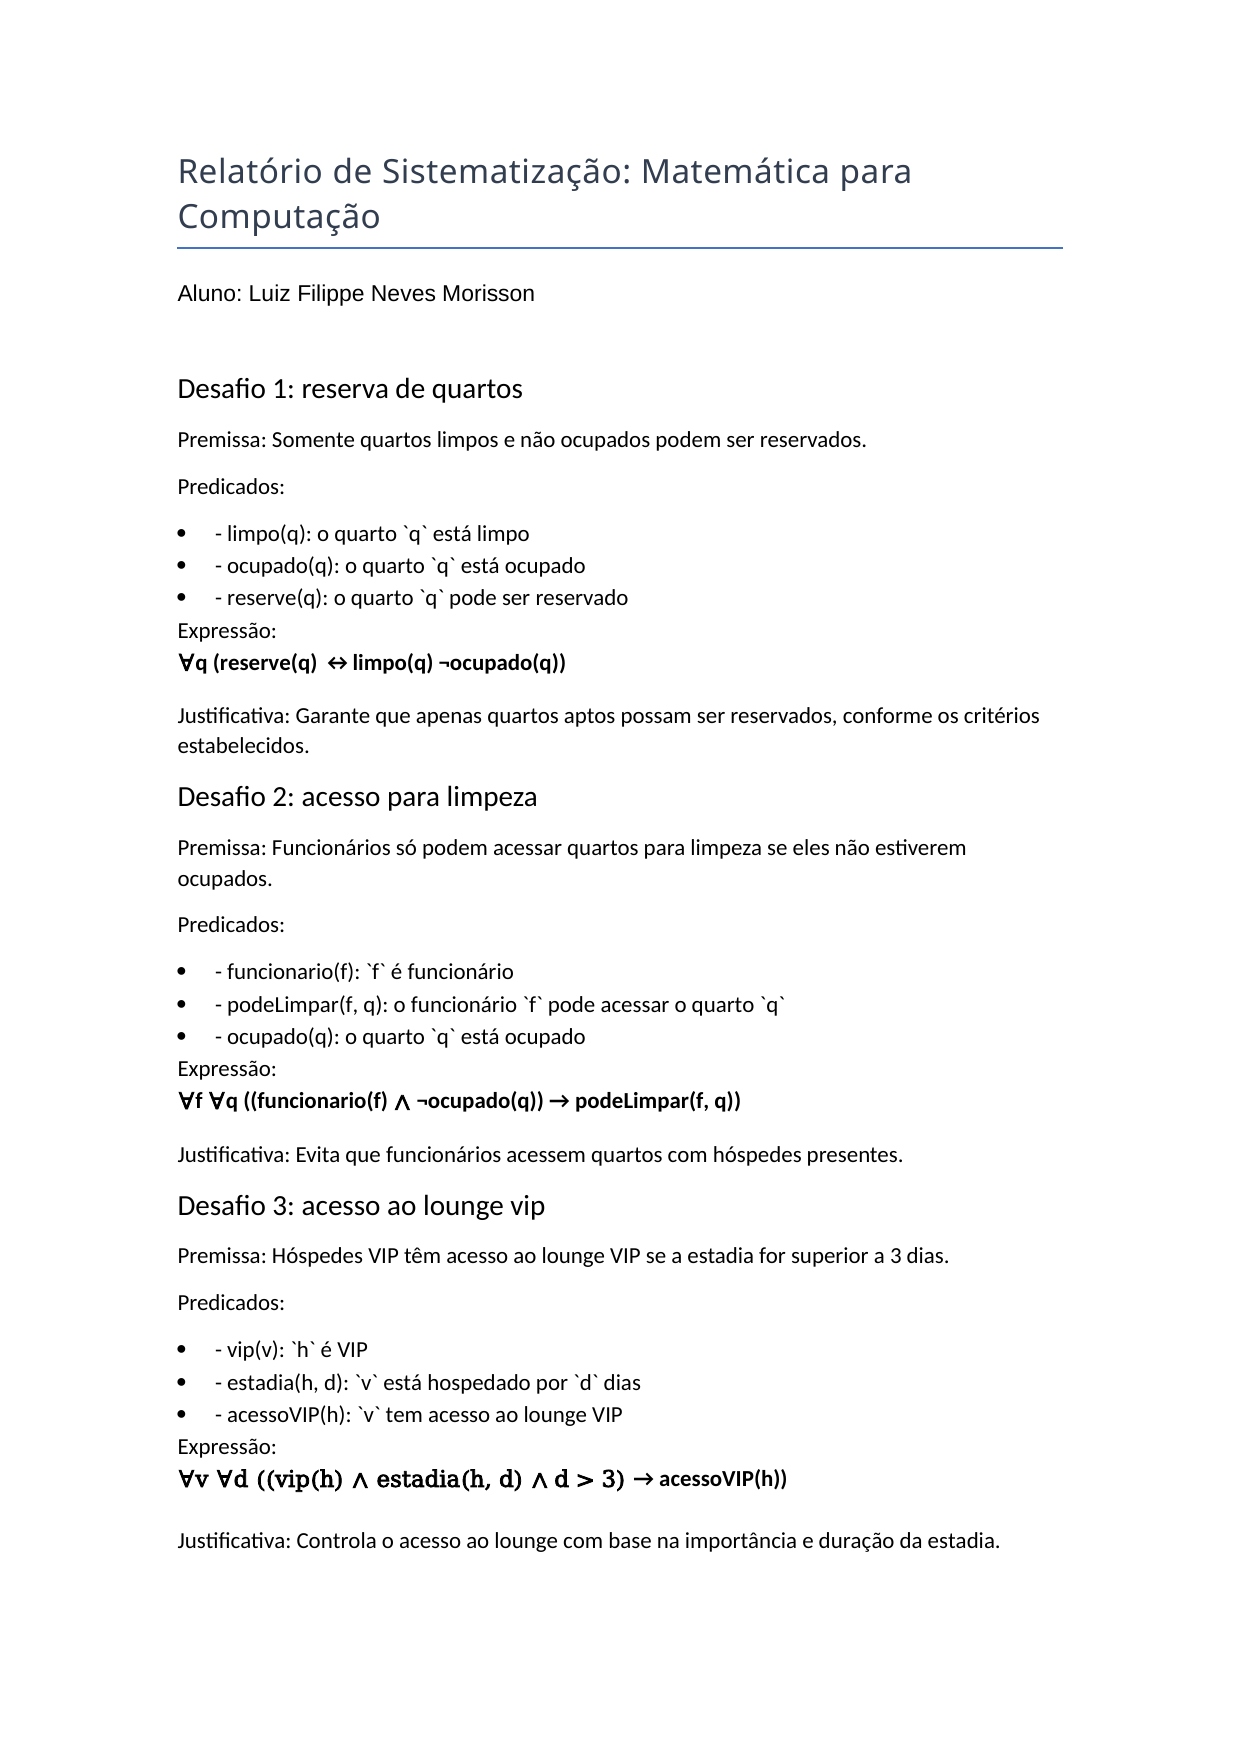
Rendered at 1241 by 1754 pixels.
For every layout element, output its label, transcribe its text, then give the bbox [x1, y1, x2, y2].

title Relatório de Sistematização: Matemática para Computação [177, 148, 1063, 247]
list Expressão: [177, 616, 1063, 644]
text Justificativa: Garante que apenas quartos aptos possam ser reservados, conforme os critérios estabelecidos. [177, 701, 1063, 759]
text Predicados: [177, 1288, 1063, 1317]
list - acessoVIP(h): `v` tem acesso ao lounge VIP [177, 1400, 1063, 1428]
text Aluno: Luiz Filippe Neves Morisson [177, 280, 1063, 306]
text Predicados: [177, 472, 1063, 500]
list - ocupado(q): o quarto `q` está ocupado [177, 551, 1063, 579]
text Predicados: [177, 911, 1063, 939]
text Desafio 3: acesso ao lounge vip [177, 1187, 1063, 1222]
list - podeLimpar(f, q): o funcionário `f` pode acessar o quarto `q` [177, 990, 1063, 1018]
list Expressão: [177, 1054, 1063, 1082]
list - limpo(q): o quarto `q` está limpo [177, 519, 1063, 547]
text Premissa: Funcionários só podem acessar quartos para limpeza se eles não estiverem ocupados. [177, 833, 1063, 892]
text Desafio 1: reserva de quartos [177, 370, 1063, 406]
text Justificativa: Evita que funcionários acessem quartos com hóspedes presentes. [177, 1140, 1063, 1168]
list ∀q (reserve(q) ↔limpo(q) ¬ocupado(q)) [177, 648, 1063, 676]
list Expressão: [177, 1432, 1063, 1460]
list - reserve(q): o quarto `q` pode ser reservado [177, 583, 1063, 612]
list ∀v ∀d ((vip(h) ∧ estadia(h, d) ∧ d > 3) → acessoVIP(h)) [177, 1464, 1063, 1493]
list - vip(v): `h` é VIP [177, 1335, 1063, 1363]
list - funcionario(f): `f` é funcionário [177, 957, 1063, 986]
text Justificativa: Controla o acesso ao lounge com base na importância e duração da estadia. [177, 1526, 1063, 1554]
text Premissa: Somente quartos limpos e não ocupados podem ser reservados. [177, 425, 1063, 453]
text Desafio 2: acesso para limpeza [177, 778, 1063, 814]
list - ocupado(q): o quarto `q` está ocupado [177, 1022, 1063, 1050]
list - estadia(h, d): `v` está hospedado por `d` dias [177, 1368, 1063, 1396]
list ∀f ∀q ((funcionario(f) ∧ ¬ocupado(q)) → podeLimpar(f, q)) [177, 1086, 1063, 1115]
text Premissa: Hóspedes VIP têm acesso ao lounge VIP se a estadia for superior a 3 dias. [177, 1242, 1063, 1270]
